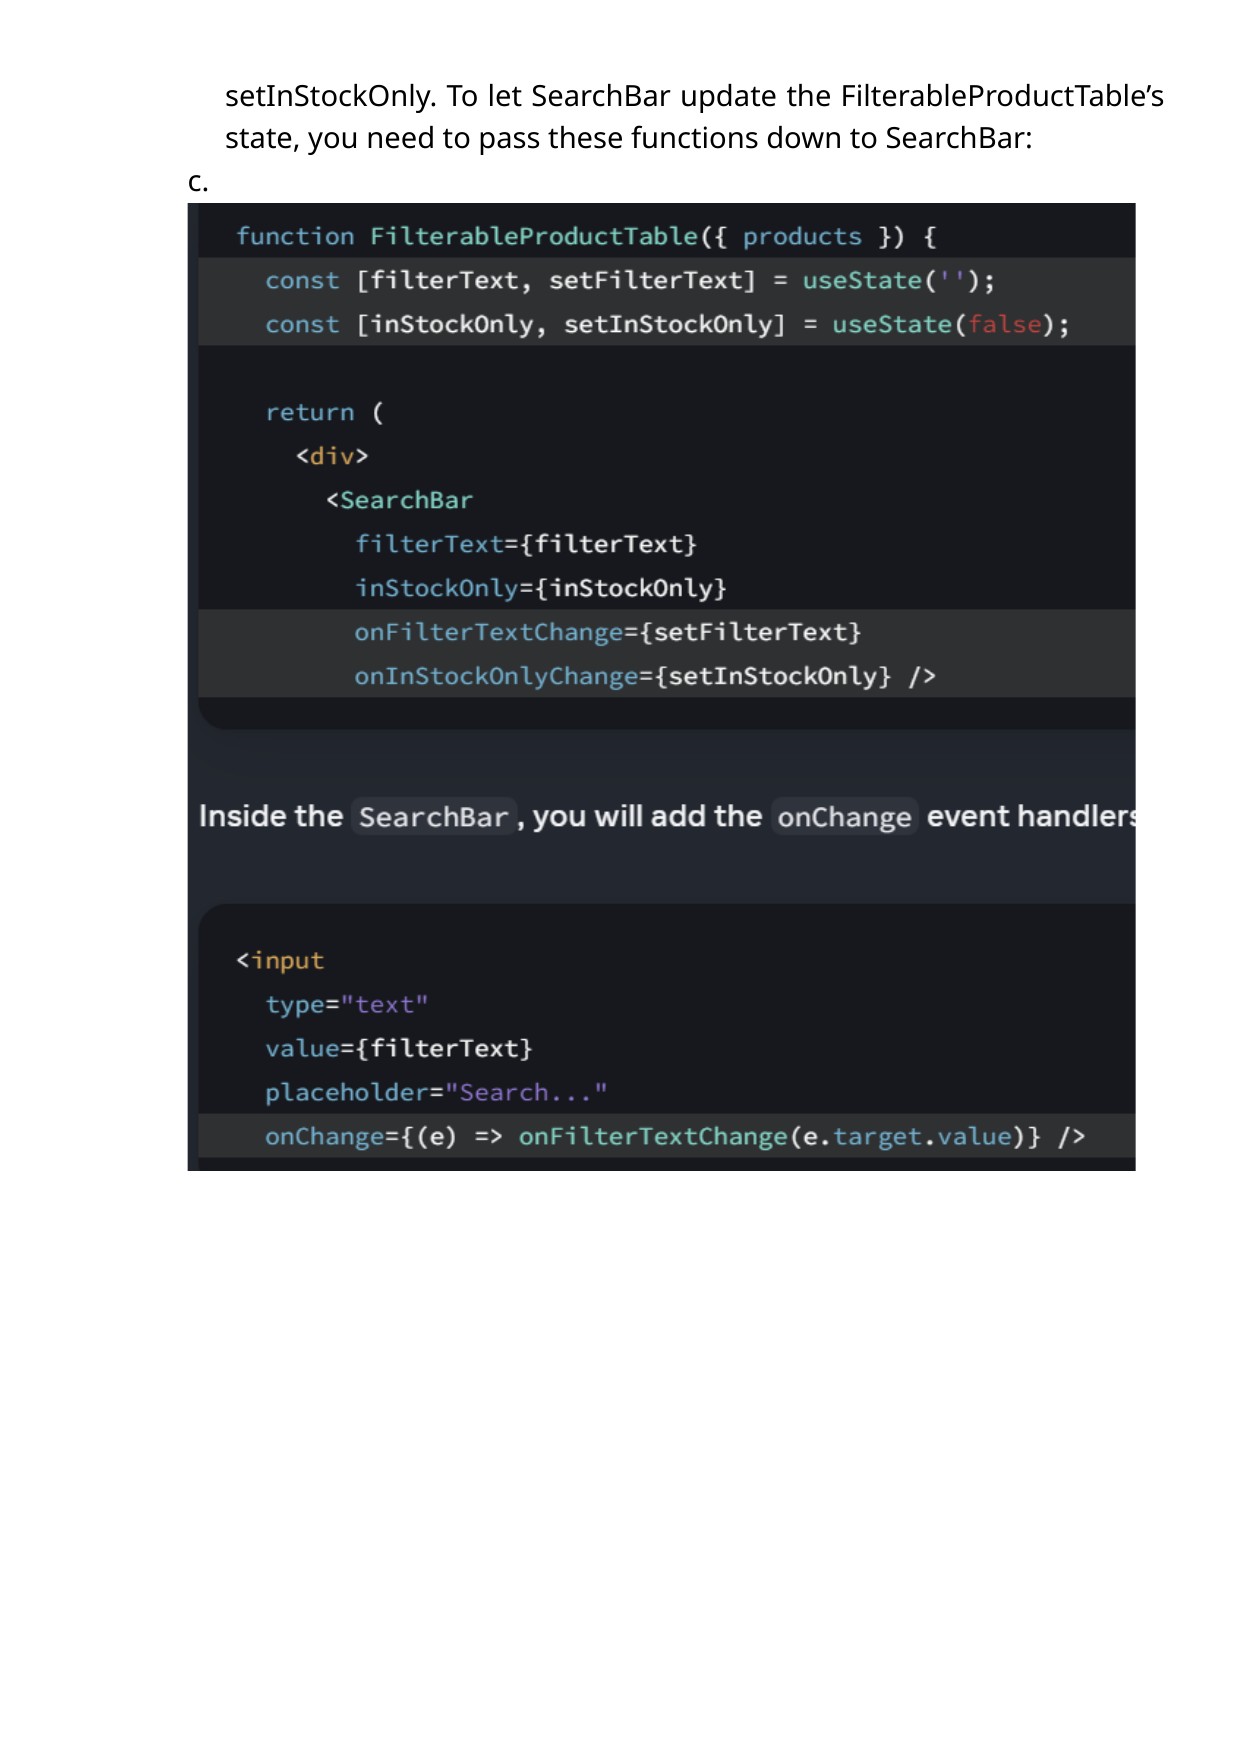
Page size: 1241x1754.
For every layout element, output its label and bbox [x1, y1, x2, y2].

picture [187, 203, 1136, 1171]
list [187, 75, 1165, 157]
